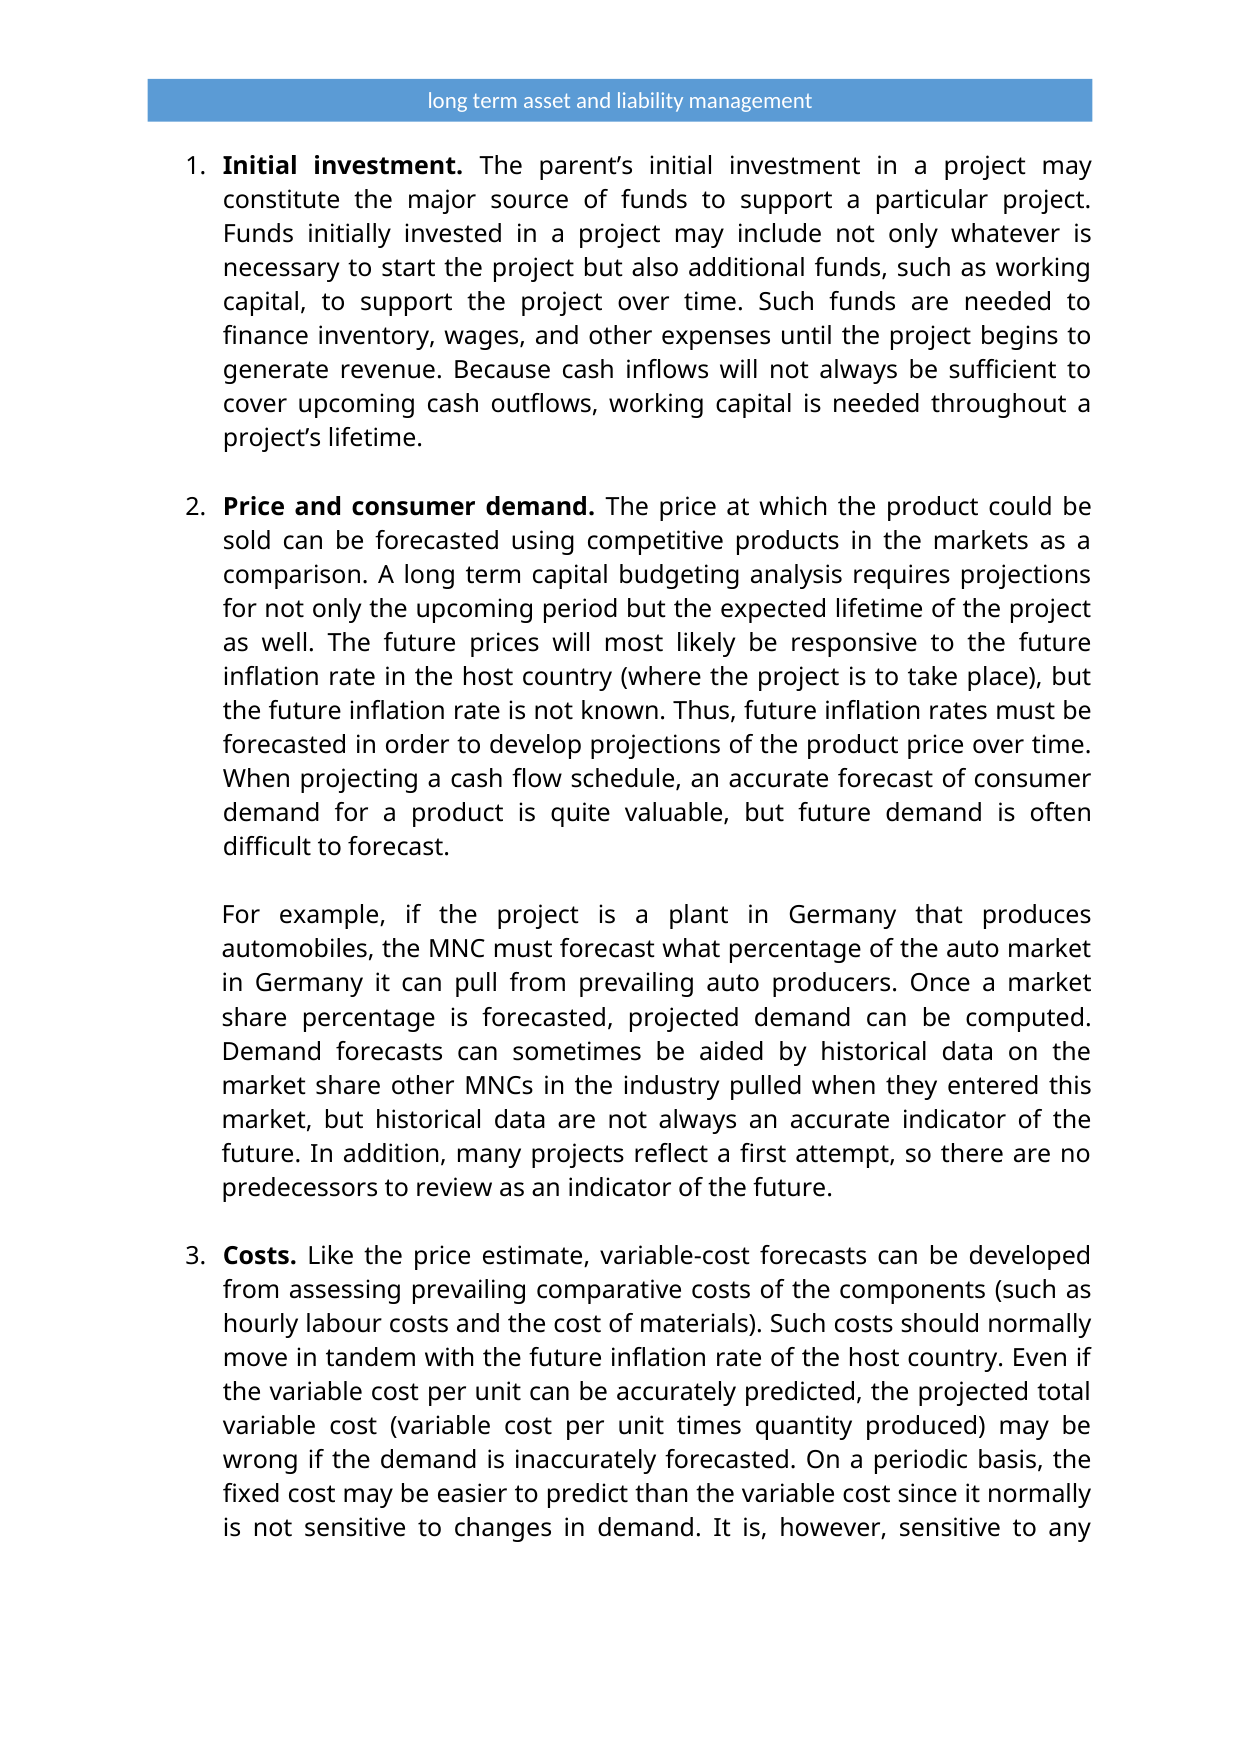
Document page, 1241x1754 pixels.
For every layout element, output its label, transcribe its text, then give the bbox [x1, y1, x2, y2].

list Price and consumer demand. The price at which the product could be sold can be forecasted using competitive products in the markets as a comparison. A long term capital budgeting analysis requires projections for not only the upcoming period but the expected lifetime of the project as well. The future prices will most likely be responsive to the future inflation rate in the host country (where the project is to take place), but the future inflation rate is not known. Thus, future inflation rates must be forecasted in order to develop projections of the product price over time. When projecting a cash flow schedule, an accurate forecast of consumer demand for a product is quite valuable, but future demand is often difficult to forecast. [185, 488, 1093, 863]
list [185, 1238, 1093, 1544]
text For example, if the project is a plant in Germany that produces automobiles, the MNC must forecast what percentage of the auto market in Germany it can pull from prevailing auto producers. Once a market share percentage is forecasted, projected demand can be computed. Demand forecasts can sometimes be aided by historical data on the market share other MNCs in the industry pulled when they entered this market, but historical data are not always an accurate indicator of the future. In addition, many projects reflect a first attempt, so there are no predecessors to review as an indicator of the future. [221, 897, 1093, 1203]
list Initial investment. The parent’s initial investment in a project may constitute the major source of funds to support a particular project. Funds initially invested in a project may include not only whatever is necessary to start the project but also additional funds, such as working capital, to support the project over time. Such funds are needed to finance inventory, wages, and other expenses until the project begins to generate revenue. Because cash inflows will not always be sufficient to cover upcoming cash outflows, working capital is needed throughout a project’s lifetime. [185, 148, 1093, 454]
